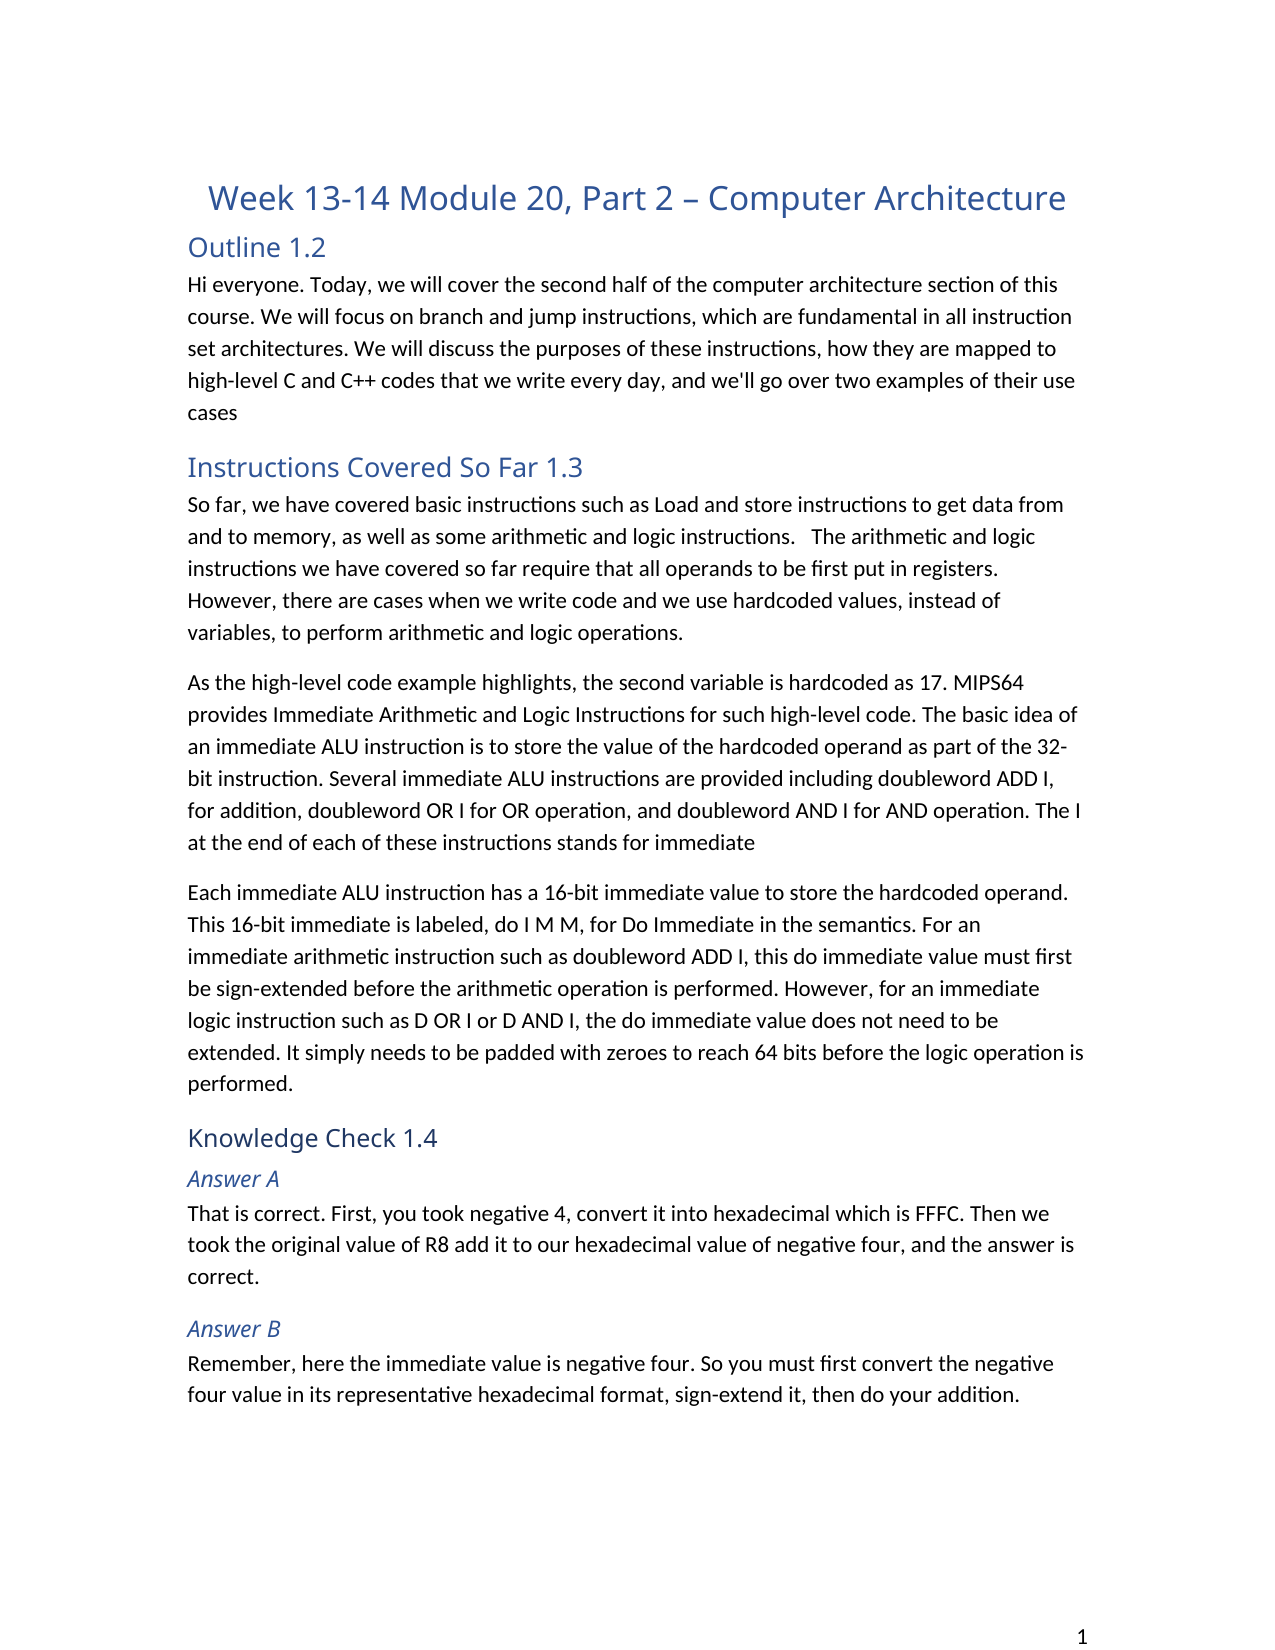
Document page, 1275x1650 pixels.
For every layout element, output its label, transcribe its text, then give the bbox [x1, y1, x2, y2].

text Hi everyone. Today, we will cover the second half of the computer architecture section of this course. We will focus on branch and jump instructions, which are fundamental in all instruction set architectures. We will discuss the purposes of these instructions, how they are mapped to high-level C and C++ codes that we write every day, and we'll go over two examples of their use cases [187, 270, 1087, 426]
subtitle Answer B [187, 1313, 1087, 1344]
subtitle Outline 1.2 [187, 228, 1087, 265]
text Each immediate ALU instruction has a 16-bit immediate value to store the hardcoded operand. This 16-bit immediate is labeled, do I M M, for Do Immediate in the semantics. For an immediate arithmetic instruction such as doubleword ADD I, this do immediate value must first be sign-extended before the arithmetic operation is performed. However, for an immediate logic instruction such as D OR I or D AND I, the do immediate value does not need to be extended. It simply needs to be padded with zeroes to reach 64 bits before the logic operation is performed. [187, 878, 1087, 1098]
subtitle Instructions Covered So Far 1.3 [187, 448, 1087, 485]
text So far, we have covered basic instructions such as Load and store instructions to get data from and to memory, as well as some arithmetic and logic instructions. The arithmetic and logic instructions we have covered so far require that all operands to be first put in registers. However, there are cases when we write code and we use hardcoded values, instead of variables, to perform arithmetic and logic operations. [187, 490, 1087, 646]
text As the high-level code example highlights, the second variable is hardcoded as 17. MIPS64 provides Immediate Arithmetic and Logic Instructions for such high-level code. The basic idea of an immediate ALU instruction is to store the value of the hardcoded operand as part of the 32-bit instruction. Several immediate ALU instructions are provided including doubleword ADD I, for addition, doubleword OR I for OR operation, and doubleword AND I for AND operation. The I at the end of each of these instructions stands for immediate [187, 668, 1087, 856]
subtitle Answer A [187, 1163, 1087, 1194]
text Remember, here the immediate value is negative four. So you must first convert the negative four value in its representative hexadecimal format, sign-extend it, then do your addition. [187, 1349, 1087, 1409]
text That is correct. First, you took negative 4, convert it into hexadecimal which is FFFC. Then we took the original value of R8 add it to our hexadecimal value of negative four, and the answer is correct. [187, 1199, 1087, 1291]
subtitle Knowledge Check 1.4 [187, 1120, 1087, 1154]
subtitle Week 13-14 Module 20, Part 2 – Computer Architecture [187, 175, 1087, 220]
